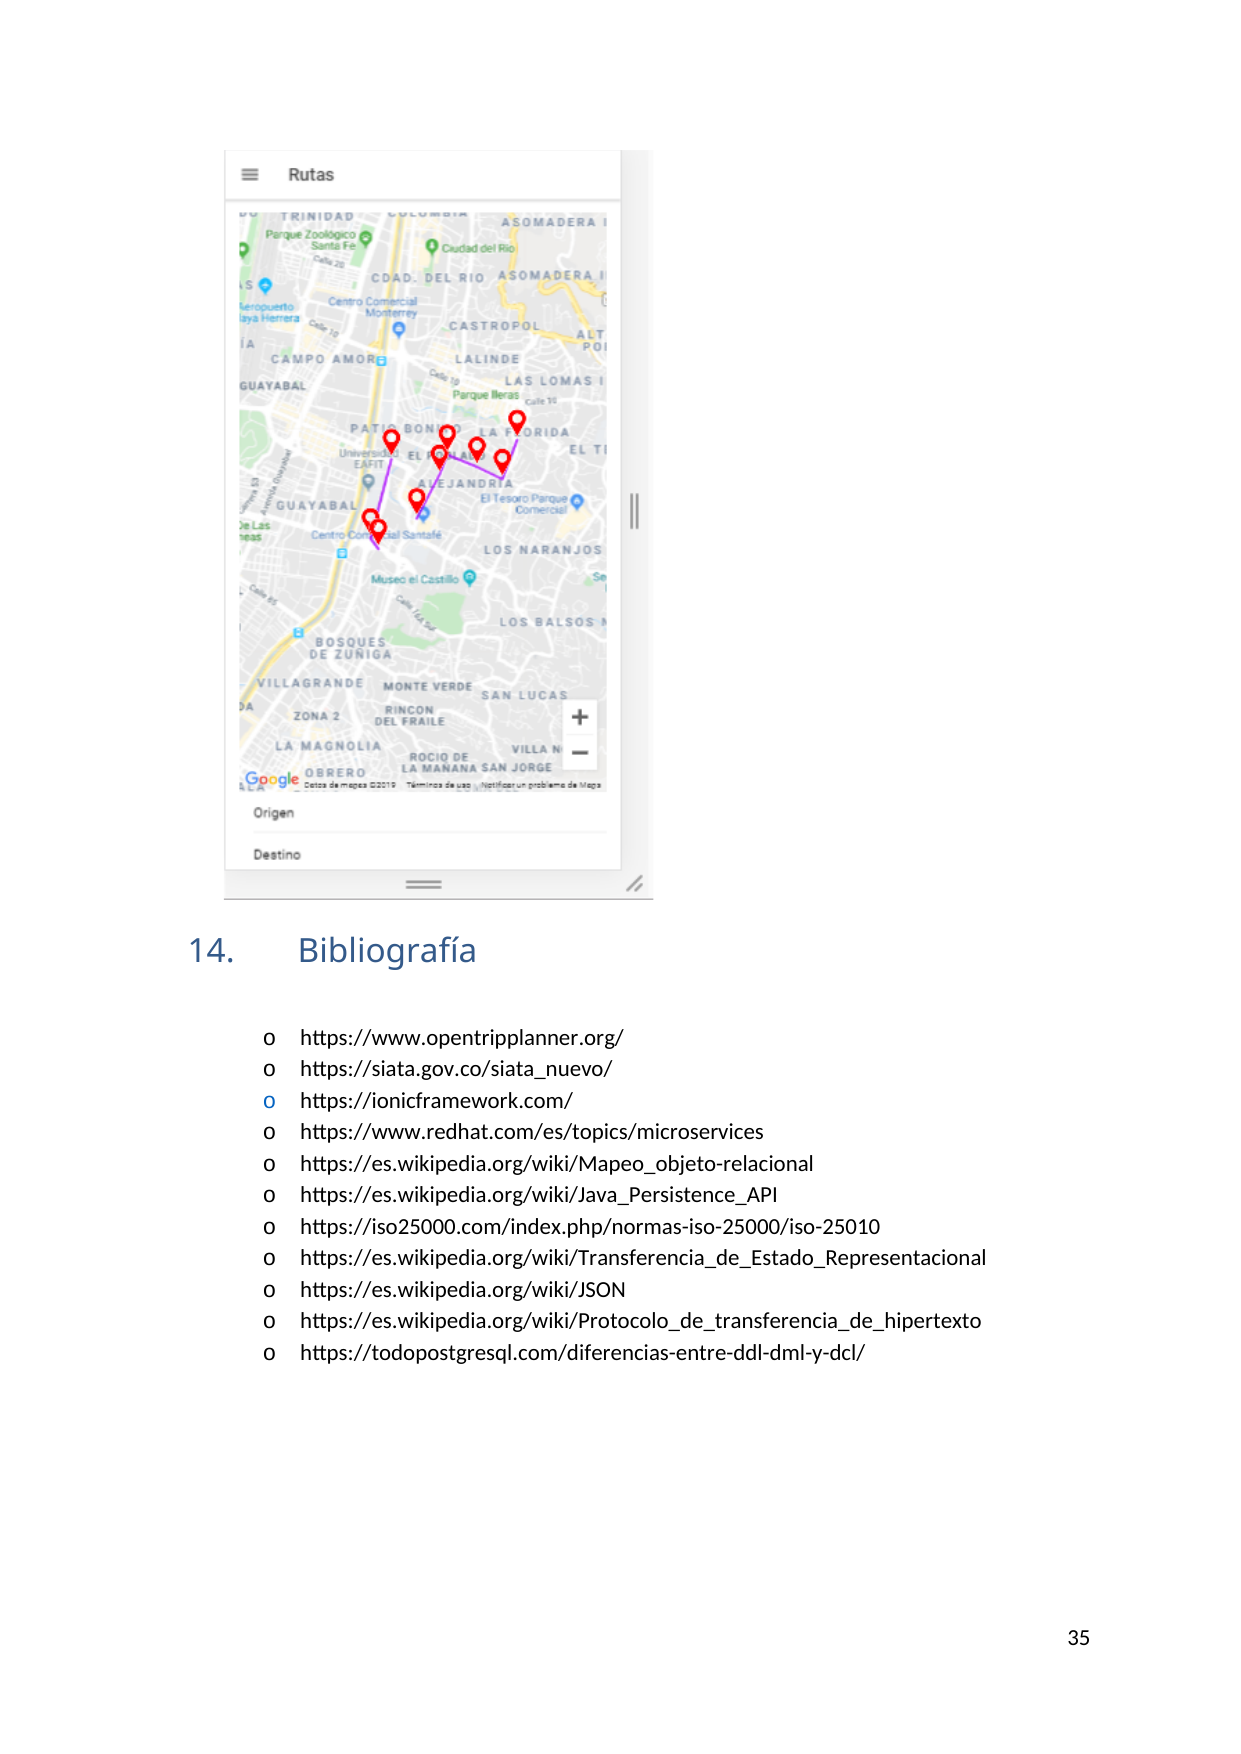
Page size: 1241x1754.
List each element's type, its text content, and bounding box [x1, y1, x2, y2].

list https://es.wikipedia.org/wiki/Transferencia_de_Estado_Representacional [262, 1243, 1090, 1272]
list https://es.wikipedia.org/wiki/JSON [262, 1275, 1090, 1304]
list https://es.wikipedia.org/wiki/Protocolo_de_transferencia_de_hipertexto [262, 1306, 1090, 1335]
list https://iso25000.com/index.php/normas-iso-25000/iso-25010 [262, 1212, 1090, 1241]
list https://siata.gov.co/siata_nuevo/ [262, 1054, 1090, 1084]
list https://ionicframework.com/ [262, 1086, 1090, 1115]
picture [223, 150, 654, 900]
list https://es.wikipedia.org/wiki/Mapeo_objeto-relacional [262, 1149, 1090, 1178]
list https://www.opentripplanner.org/ [262, 1023, 1090, 1052]
list https://www.redhat.com/es/topics/microservices [262, 1117, 1090, 1147]
list https://es.wikipedia.org/wiki/Java_Persistence_API [262, 1180, 1090, 1209]
subtitle Bibliografía [187, 927, 1090, 973]
list https://todopostgresql.com/diferencias-entre-ddl-dml-y-dcl/ [262, 1338, 1090, 1367]
